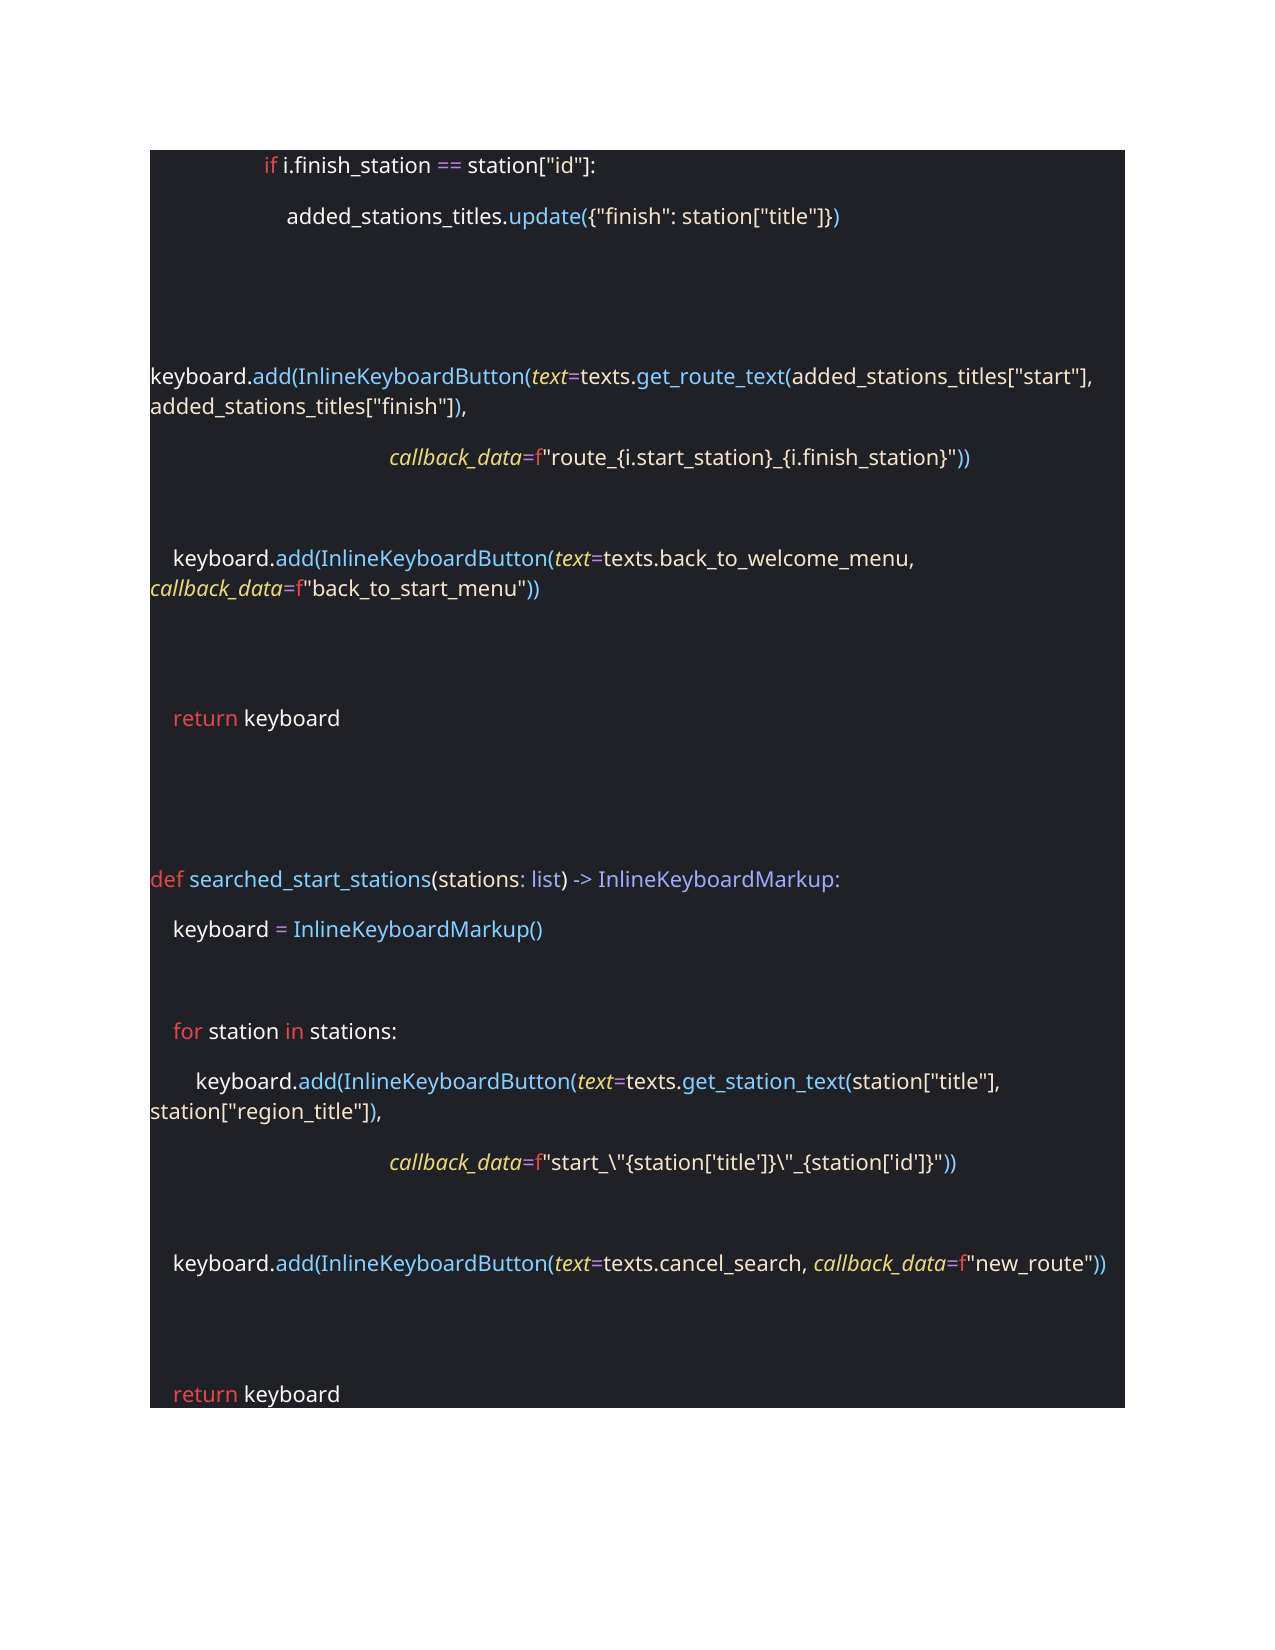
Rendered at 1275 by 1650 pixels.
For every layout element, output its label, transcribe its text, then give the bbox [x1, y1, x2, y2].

text keyboard.add(InlineKeyboardButton(text=texts.get_station_text(station["title"], station["region_title"]), [150, 1066, 1125, 1126]
text return keyboard [150, 1379, 1125, 1408]
text callback_data=f"route_{i.start_station}_{i.finish_station}")) [150, 442, 1125, 471]
text added_stations_titles.update({"finish": station["title"]}) [150, 201, 1125, 230]
text return keyboard [150, 703, 1125, 733]
text keyboard.add(InlineKeyboardButton(text=texts.back_to_welcome_menu, callback_data=f"back_to_start_menu")) [150, 543, 1125, 602]
text for station in stations: [150, 1016, 1125, 1045]
text keyboard.add(InlineKeyboardButton(text=texts.get_route_text(added_stations_titles["start"], added_stations_titles["finish"]), [150, 331, 1125, 421]
text keyboard.add(InlineKeyboardButton(text=texts.cancel_search, callback_data=f"new_route")) [150, 1248, 1125, 1278]
text if i.finish_station == station["id"]: [150, 150, 1125, 180]
text callback_data=f"start_\"{station['title']}\"_{station['id']}")) [150, 1147, 1125, 1176]
text keyboard = InlineKeyboardMarkup() [150, 914, 1125, 944]
text def searched_start_stations(stations: list) -> InlineKeyboardMarkup: [150, 864, 1125, 894]
